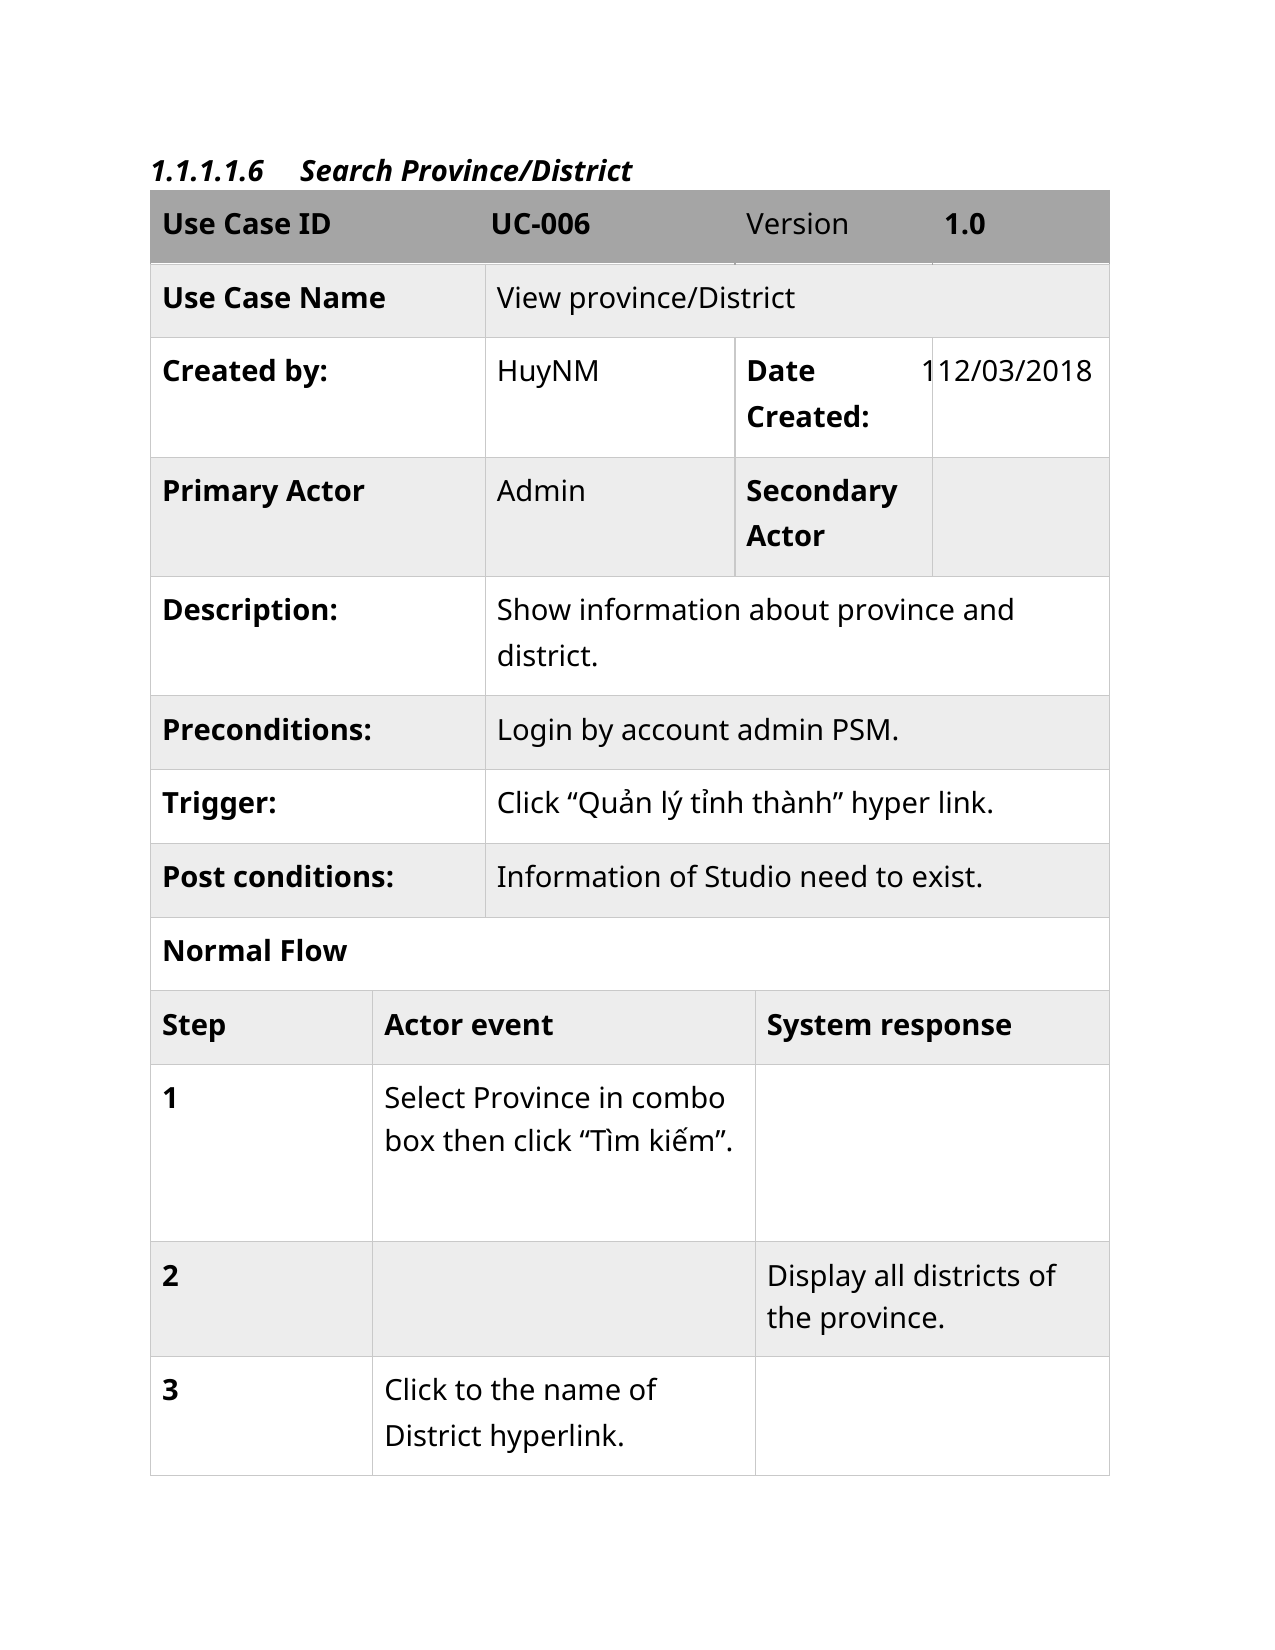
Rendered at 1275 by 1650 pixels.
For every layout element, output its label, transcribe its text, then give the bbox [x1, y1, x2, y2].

table_cell 2 [151, 1242, 372, 1356]
table_cell HuyNM [486, 338, 734, 457]
table_cell Click to the name of District hyperlink. [373, 1357, 755, 1475]
list Search Province/District [150, 150, 1124, 190]
table_cell 1 [151, 1065, 372, 1241]
table_cell [756, 1065, 1109, 1241]
table_cell Actor event [373, 991, 755, 1064]
table_cell Date Created: [736, 338, 932, 457]
table_cell Display all districts of the province. [756, 1242, 1109, 1356]
table_cell Step [151, 991, 372, 1064]
table_cell Information of Studio need to exist. [486, 844, 1109, 917]
table_cell Post conditions: [151, 844, 485, 917]
table_cell Secondary Actor [736, 458, 932, 576]
table_cell [933, 458, 1109, 576]
table_cell Login by account admin PSM. [486, 696, 1109, 769]
table_cell Use Case Name [151, 265, 485, 337]
table_cell Primary Actor [151, 458, 485, 576]
table_cell Trigger: [151, 770, 485, 843]
table_cell Created by: [151, 338, 485, 457]
table_cell 112/03/2018 [933, 338, 1109, 457]
table_cell Select Province in combo box then click “Tìm kiếm”. [373, 1065, 755, 1241]
table_cell Description: [151, 577, 485, 695]
table_header 1.0 [933, 191, 1109, 263]
table_cell [756, 1357, 1109, 1475]
table_cell Admin [486, 458, 734, 576]
table_cell System response [756, 991, 1109, 1064]
table_cell [373, 1242, 755, 1356]
table_cell View province/District [486, 265, 1109, 337]
table_cell Normal Flow [151, 918, 1109, 990]
table_cell Show information about province and district. [486, 577, 1109, 695]
table_header Version [736, 191, 932, 263]
table_cell 3 [151, 1357, 372, 1475]
table_header Use Case ID UC-006 [151, 191, 734, 263]
table_cell Preconditions: [151, 696, 485, 769]
table_cell Click “Quản lý tỉnh thành” hyper link. [486, 770, 1109, 843]
